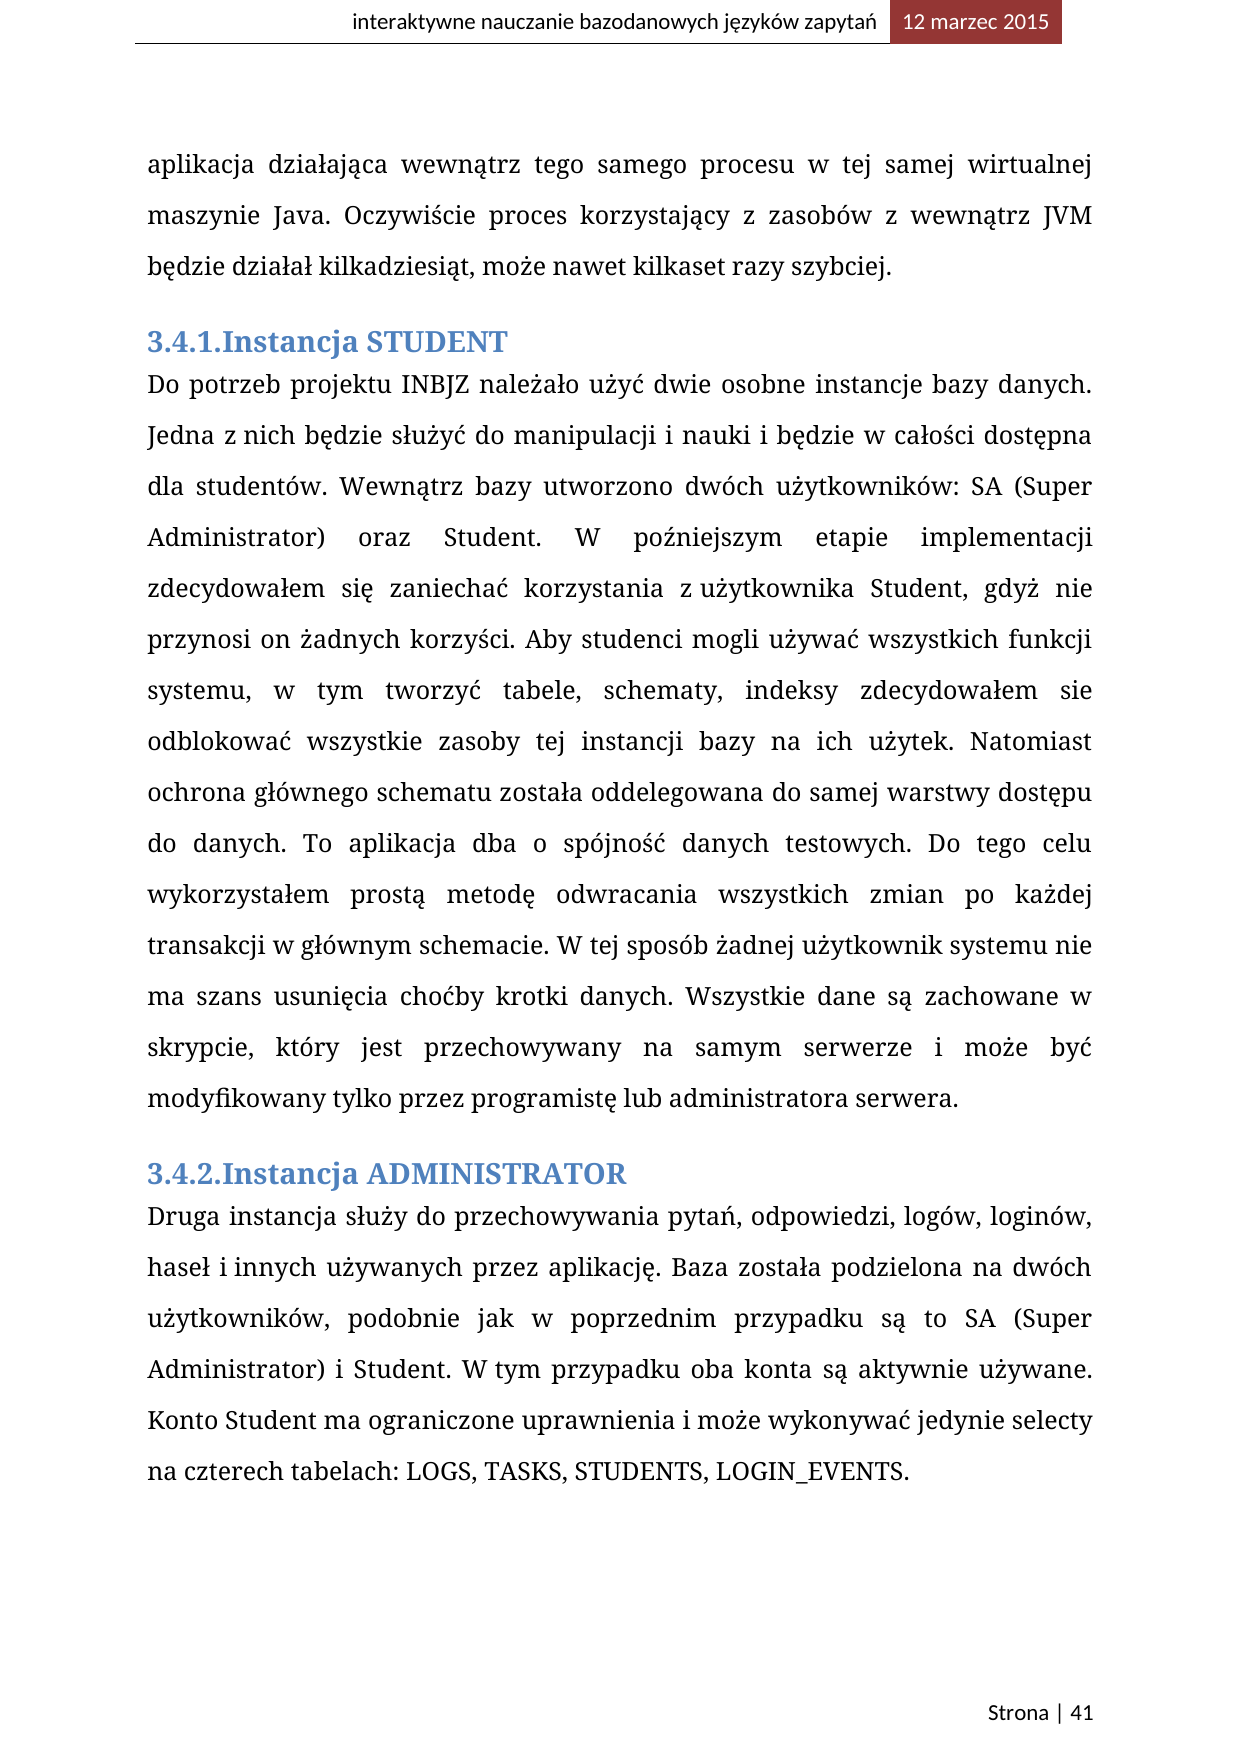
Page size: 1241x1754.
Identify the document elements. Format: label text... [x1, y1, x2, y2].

text Do potrzeb projektu INBJZ należało użyć dwie osobne instancje bazy danych. Jedna z nich będzie służyć do manipulacji i nauki i będzie w całości dostępna dla studentów. Wewnątrz bazy utworzono dwóch użytkowników: SA (Super Administrator) oraz Student. W poźniejszym etapie implementacji zdecydowałem się zaniechać korzystania z użytkownika Student, gdyż nie przynosi on żadnych korzyści. Aby studenci mogli używać wszystkich funkcji systemu, w tym tworzyć tabele, schematy, indeksy zdecydowałem sie odblokować wszystkie zasoby tej instancji bazy na ich użytek. Natomiast ochrona głównego schematu została oddelegowana do samej warstwy dostępu do danych. To aplikacja dba o spójność danych testowych. Do tego celu wykorzystałem prostą metodę odwracania wszystkich zmian po każdej transakcji w głównym schemacie. W tej sposób żadnej użytkownik systemu nie ma szans usunięcia choćby krotki danych. Wszystkie dane są zachowane w skrypcie, który jest przechowywany na samym serwerze i może być modyfikowany tylko przez programistę lub administratora serwera. [147, 367, 1093, 1115]
subtitle Instancja ADMINISTRATOR [147, 1153, 1093, 1193]
subtitle Instancja STUDENT [147, 321, 1093, 361]
text Druga instancja służy do przechowywania pytań, odpowiedzi, logów, loginów, haseł i innych używanych przez aplikację. Baza została podzielona na dwóch użytkowników, podobnie jak w poprzednim przypadku są to SA (Super Administrator) i Student. W tym przypadku oba konta są aktywnie używane. Konto Student ma ograniczone uprawnienia i może wykonywać jedynie selecty na czterech tabelach: LOGS, TASKS, STUDENTS, LOGIN_EVENTS. [147, 1199, 1093, 1488]
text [147, 147, 1093, 283]
